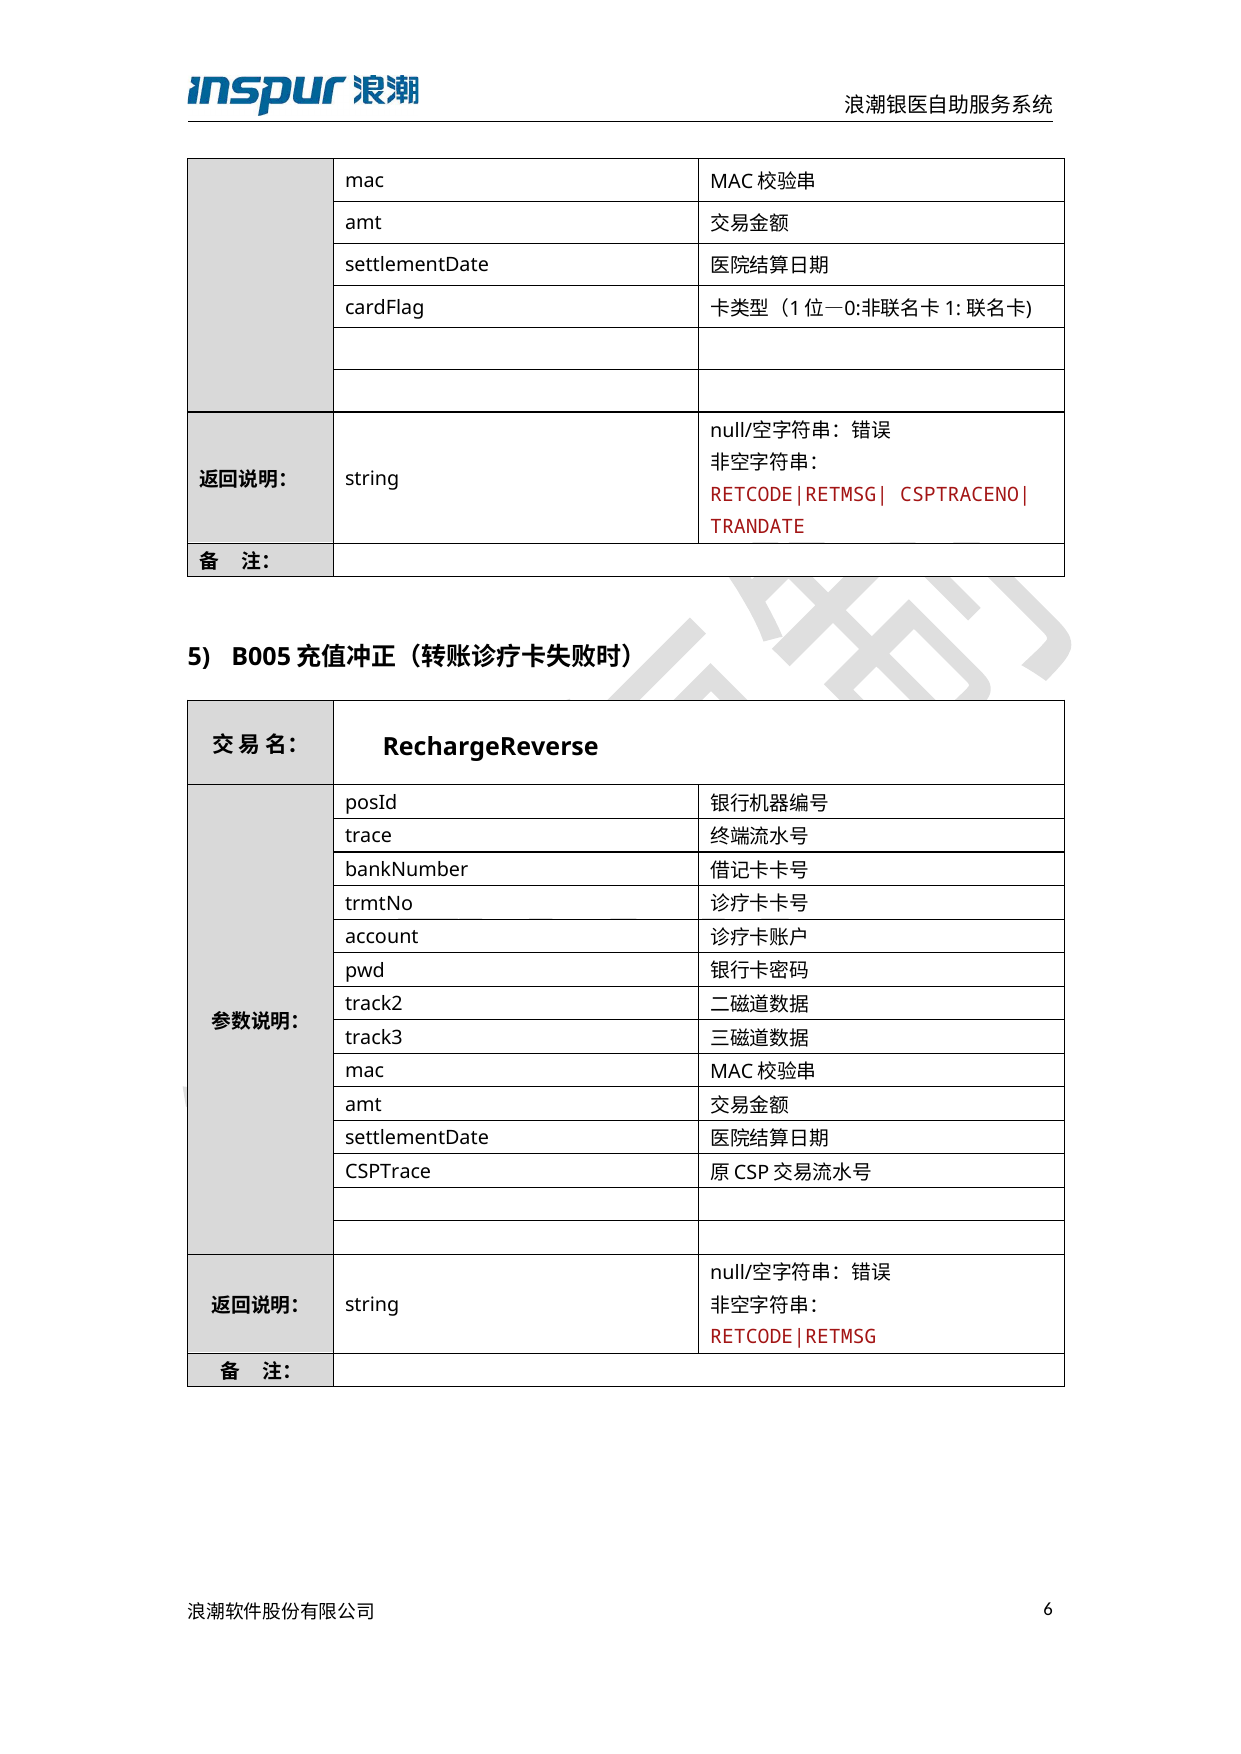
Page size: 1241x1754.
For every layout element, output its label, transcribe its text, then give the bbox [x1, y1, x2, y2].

table_cell 原CSP交易流水号 [699, 1154, 1064, 1187]
table_cell trace [334, 819, 698, 851]
table_cell null/空字符串：错误 非空字符串： RETCODE|RETMSG [699, 1255, 1064, 1352]
table_cell [699, 370, 1064, 411]
table_cell 备 注： [188, 1354, 333, 1386]
table_cell amt [334, 202, 698, 243]
table_cell [699, 1188, 1064, 1220]
table_cell [334, 1354, 1064, 1386]
table_cell MAC校验串 [699, 1054, 1064, 1086]
table_cell 返回说明： [188, 413, 333, 542]
table_header RechargeReverse [334, 701, 1064, 784]
table_cell track2 [334, 987, 698, 1019]
table_cell 交易金额 [699, 1087, 1064, 1120]
table_cell mac [334, 1054, 698, 1086]
table_header 交 易 名： [188, 701, 333, 784]
table_cell account [334, 920, 698, 952]
table_cell CSPTrace [334, 1154, 698, 1187]
table_cell [334, 544, 1064, 576]
table_cell 卡类型（1位—0:非联名卡 1: 联名卡) [699, 286, 1064, 327]
table_cell 诊疗卡卡号 [699, 886, 1064, 918]
table_cell 参数说明： [188, 785, 333, 1254]
table_cell string [334, 413, 698, 542]
table_cell MAC校验串 [699, 159, 1064, 201]
table_cell amt [334, 1087, 698, 1120]
table_cell [334, 1188, 698, 1220]
table_cell 银行机器编号 [699, 785, 1064, 818]
table_cell [699, 328, 1064, 369]
table_cell 医院结算日期 [699, 1121, 1064, 1153]
table_cell 银行卡密码 [699, 953, 1064, 986]
table_cell 返回说明： [188, 1255, 333, 1352]
table_cell pwd [334, 953, 698, 986]
table_cell 借记卡卡号 [699, 853, 1064, 885]
table_cell track3 [334, 1020, 698, 1053]
table_cell 医院结算日期 [699, 244, 1064, 285]
table_cell posId [334, 785, 698, 818]
table_cell cardFlag [334, 286, 698, 327]
table_cell 交易金额 [699, 202, 1064, 243]
table_cell trmtNo [334, 886, 698, 918]
table_cell bankNumber [334, 853, 698, 885]
subtitle B005充值冲正（转账诊疗卡失败时） [187, 622, 1053, 687]
table_cell settlementDate [334, 1121, 698, 1153]
table_cell string [334, 1255, 698, 1352]
picture [187, 75, 419, 116]
table_cell [334, 1221, 698, 1254]
table_cell 备 注： [188, 544, 333, 576]
table_cell null/空字符串：错误 非空字符串： RETCODE|RETMSG| CSPTRACENO| TRANDATE [699, 413, 1064, 542]
table_cell settlementDate [334, 244, 698, 285]
table_cell [699, 1221, 1064, 1254]
table_cell mac [334, 159, 698, 201]
table_cell 诊疗卡账户 [699, 920, 1064, 952]
table_cell [334, 370, 698, 411]
table_cell 终端流水号 [699, 819, 1064, 851]
table_cell [334, 328, 698, 369]
